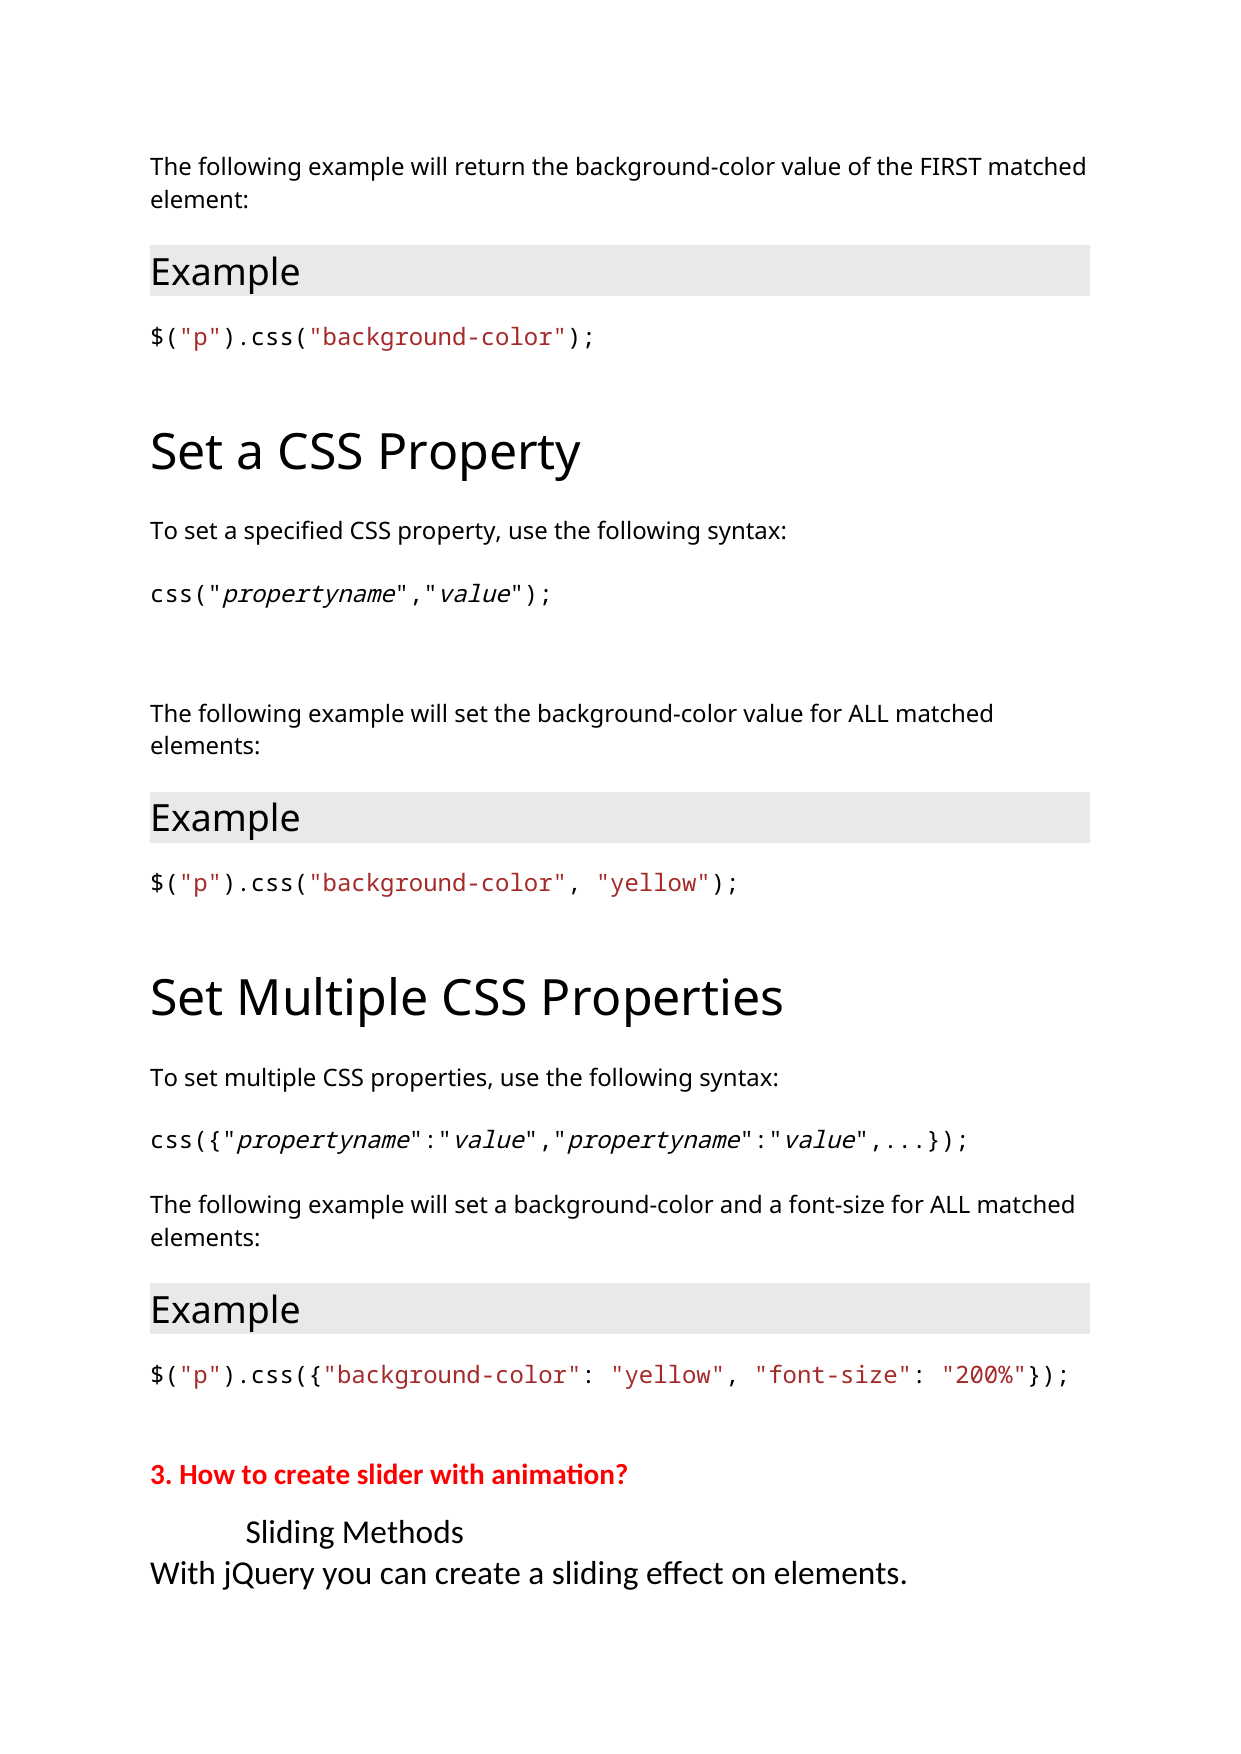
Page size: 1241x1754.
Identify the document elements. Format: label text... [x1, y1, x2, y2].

text With jQuery you can create a sliding effect on elements. [150, 1552, 1090, 1593]
text To set multiple CSS properties, use the following syntax: [150, 1060, 1090, 1093]
text Sliding Methods [150, 1512, 1090, 1552]
text 3. How to create slider with animation? [150, 1456, 1090, 1492]
text css("propertyname","value"); [150, 576, 1090, 609]
text css({"propertyname":"value","propertyname":"value",...}); [150, 1123, 1090, 1156]
text $("p").css("background-color", "yellow"); [150, 866, 1090, 899]
text The following example will set a background-color and a font-size for ALL matched elements: [150, 1188, 1090, 1253]
subtitle Example [150, 245, 1090, 296]
text $("p").css("background-color"); [150, 319, 1090, 352]
text The following example will set the background-color value for ALL matched elements: [150, 697, 1090, 762]
text Set a CSS Property [150, 416, 1090, 484]
subtitle Set Multiple CSS Properties [150, 962, 1090, 1030]
text The following example will return the background-color value of the FIRST matched element: [150, 150, 1090, 215]
subtitle Example [150, 792, 1090, 843]
text $("p").css({"background-color": "yellow", "font-size": "200%"}); [150, 1358, 1090, 1390]
subtitle Example [150, 1283, 1090, 1334]
text To set a specified CSS property, use the following syntax: [150, 514, 1090, 546]
